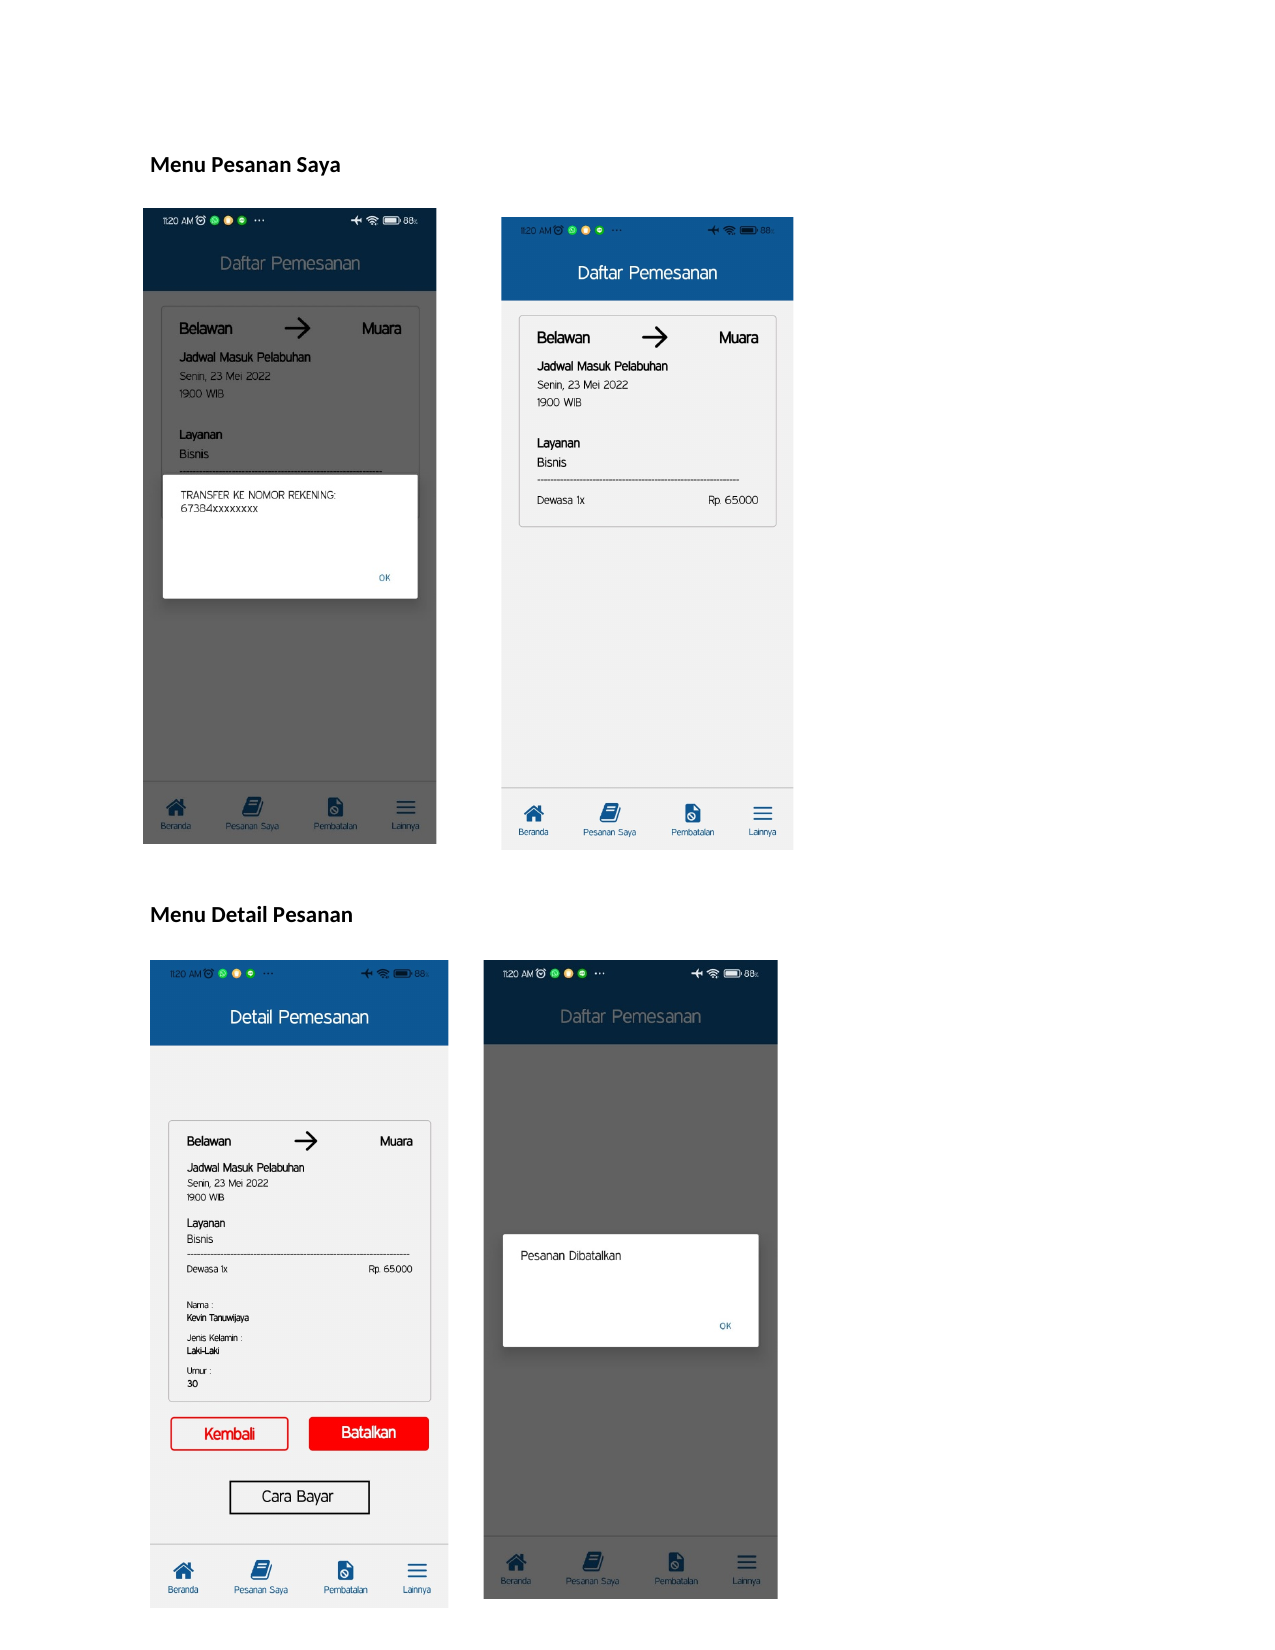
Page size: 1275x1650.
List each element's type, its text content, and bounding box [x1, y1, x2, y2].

text Menu Detail Pesanan [150, 900, 1125, 928]
picture [501, 217, 794, 850]
text Menu Pesanan Saya [150, 150, 1125, 178]
picture [483, 960, 778, 1599]
picture [150, 960, 449, 1608]
picture [143, 208, 437, 844]
